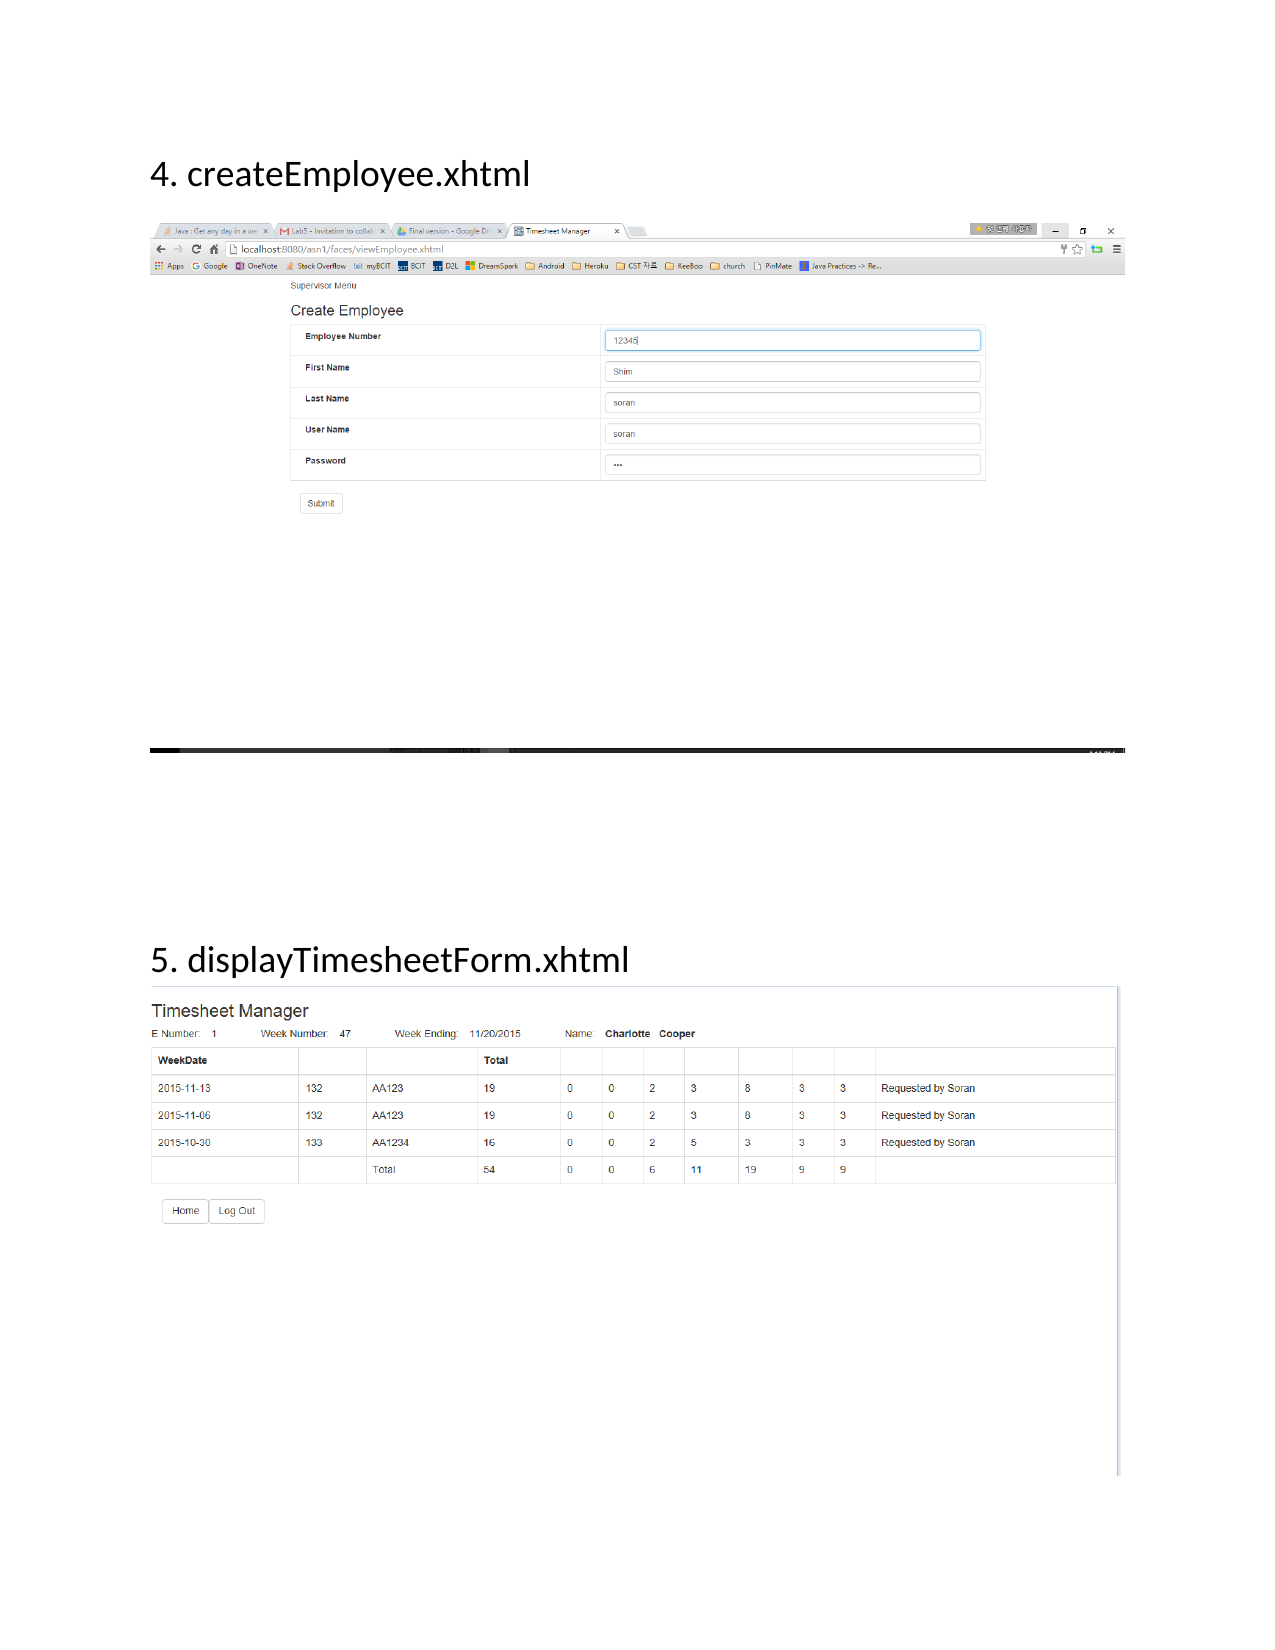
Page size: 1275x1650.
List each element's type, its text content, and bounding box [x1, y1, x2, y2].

picture [150, 223, 1125, 753]
text 4. createEmployee.xhtml [150, 150, 1125, 196]
picture [150, 986, 1121, 1476]
